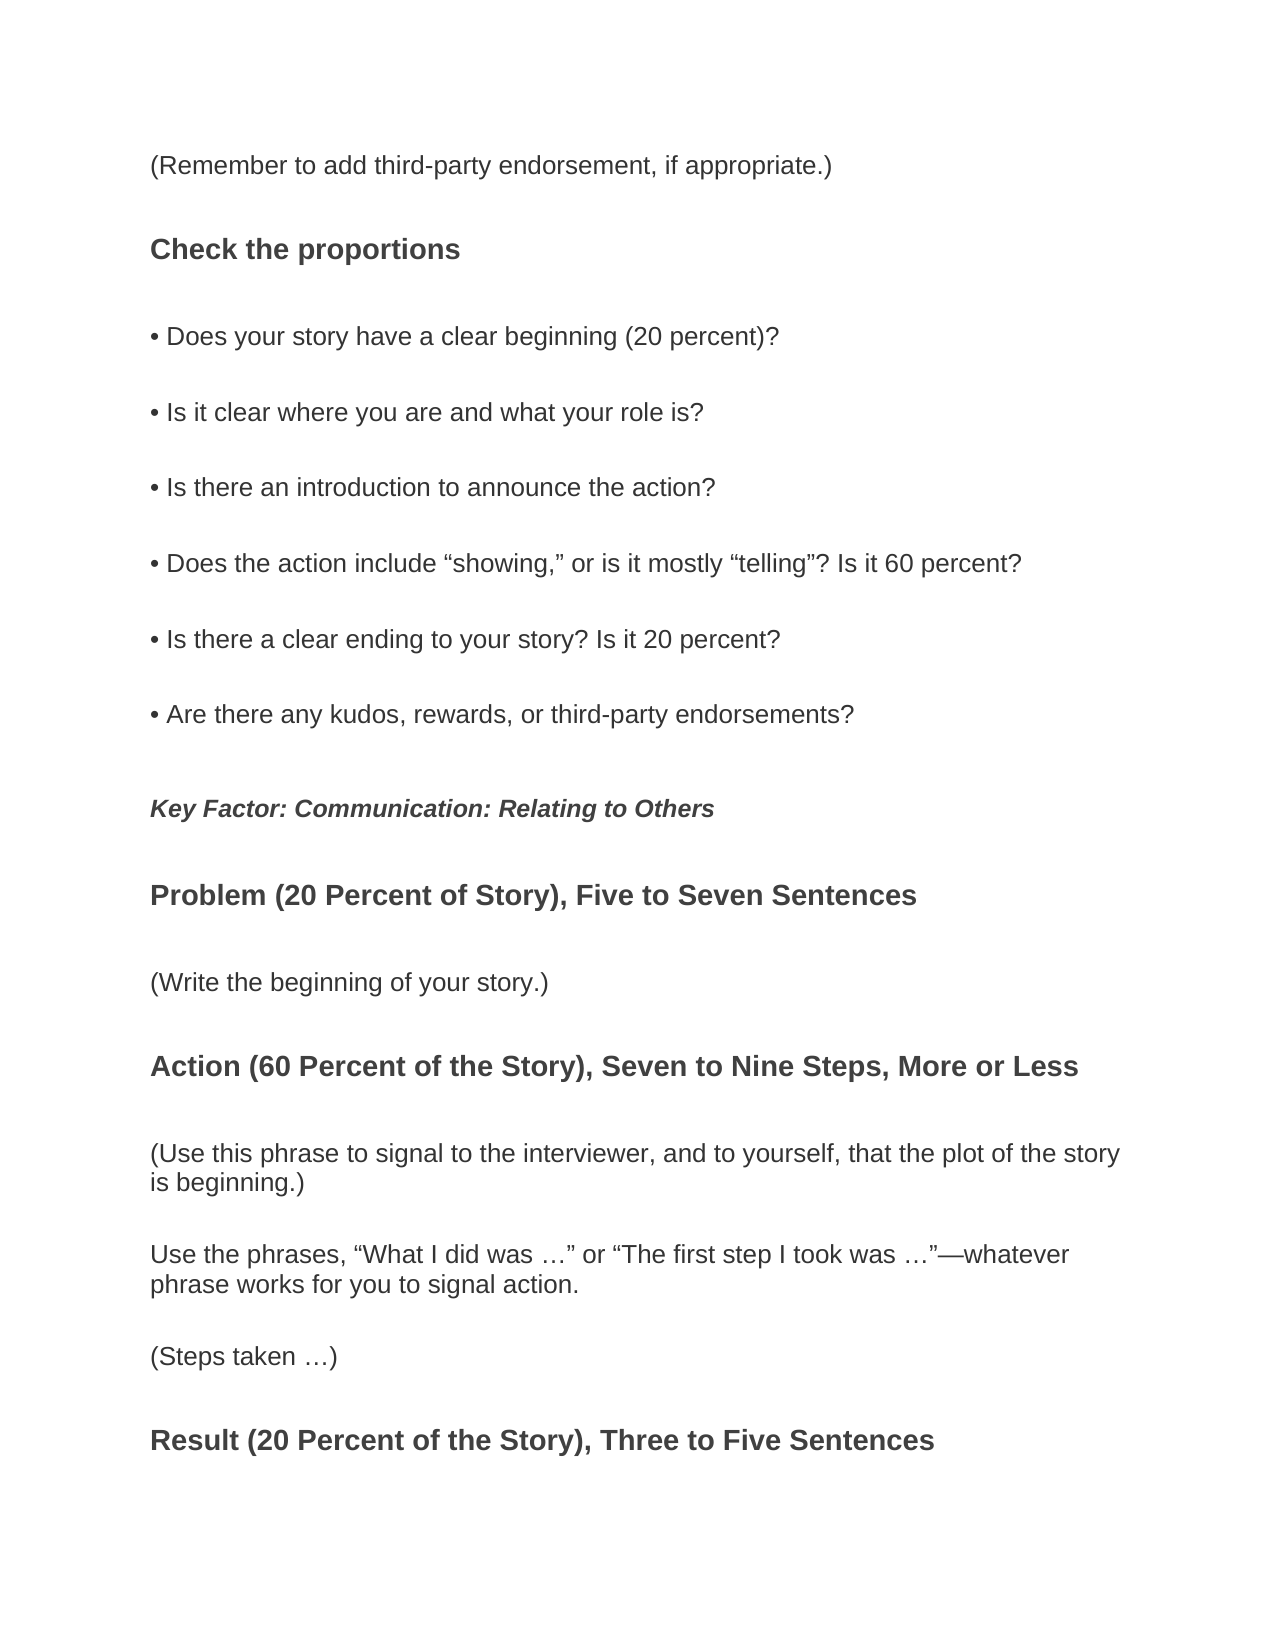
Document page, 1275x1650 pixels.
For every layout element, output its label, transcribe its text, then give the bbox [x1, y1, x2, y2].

text • Is there a clear ending to your story? Is it 20 percent? [150, 624, 1125, 654]
subtitle Result (20 Percent of the Story), Three to Five Sentences [150, 1422, 1125, 1456]
text (Steps taken …) [150, 1341, 1125, 1370]
text Use the phrases, “What I did was …” or “The first step I took was …”—whatever phrase works for you to signal action. [150, 1239, 1125, 1299]
text (Write the beginning of your story.) [150, 967, 1125, 997]
text • Are there any kudos, rewards, or third-party endorsements? [150, 699, 1125, 729]
text • Does your story have a clear beginning (20 percent)? [150, 321, 1125, 351]
text • Does the action include “showing,” or is it mostly “telling”? Is it 60 percent? [150, 548, 1125, 578]
text • Is there an introduction to announce the action? [150, 472, 1125, 502]
text (Remember to add third-party endorsement, if appropriate.) [150, 150, 1125, 180]
subtitle Problem (20 Percent of Story), Five to Seven Sentences [150, 878, 1125, 911]
subtitle Action (60 Percent of the Story), Seven to Nine Steps, More or Less [150, 1049, 1125, 1082]
subtitle Check the proportions [150, 232, 1125, 266]
text • Is it clear where you are and what your role is? [150, 397, 1125, 427]
subtitle Key Factor: Communication: Relating to Others [150, 794, 1125, 823]
text (Use this phrase to signal to the interviewer, and to yourself, that the plot of the story is beginning.) [150, 1138, 1125, 1197]
